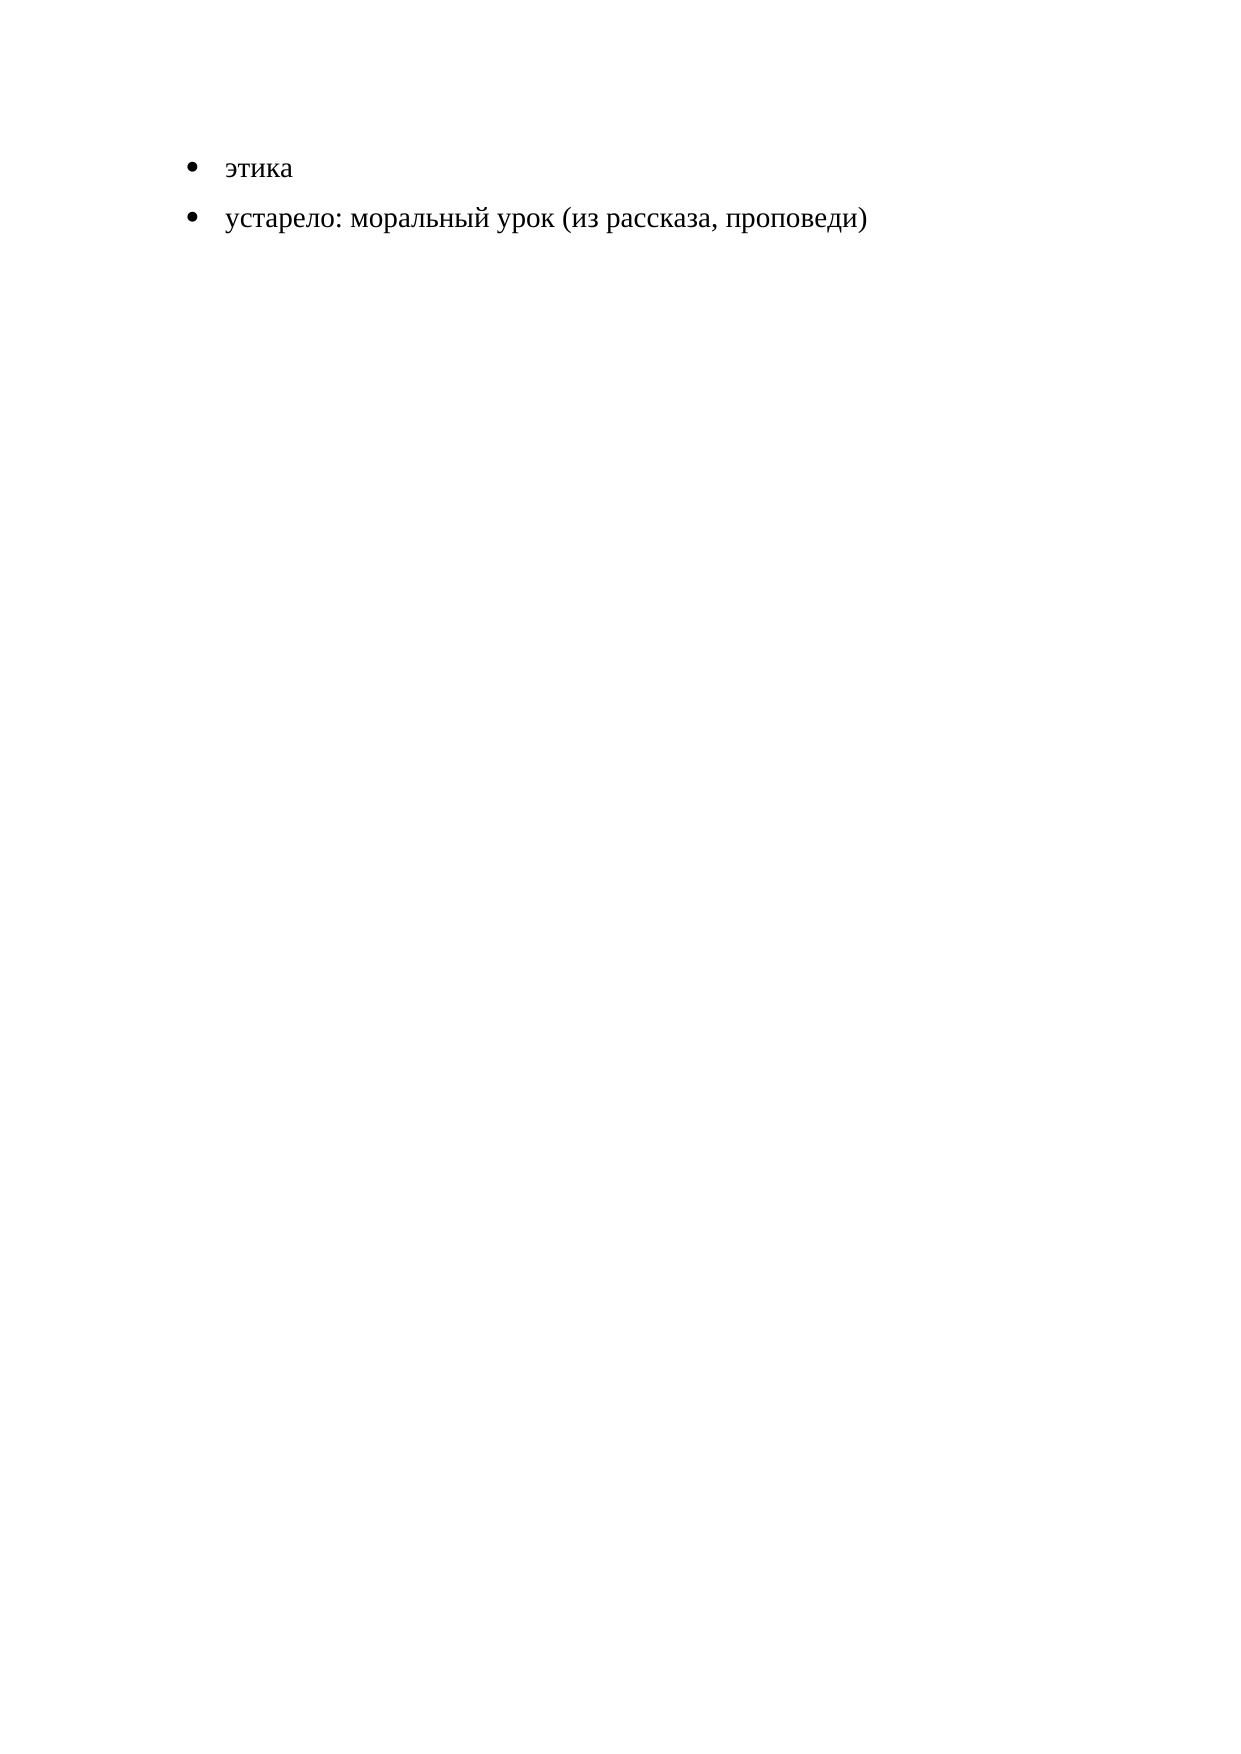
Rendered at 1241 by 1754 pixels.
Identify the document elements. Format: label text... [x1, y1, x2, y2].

list устарело: моральный урок (из рассказа, проповеди) [187, 200, 1090, 234]
list этика [187, 150, 1090, 184]
